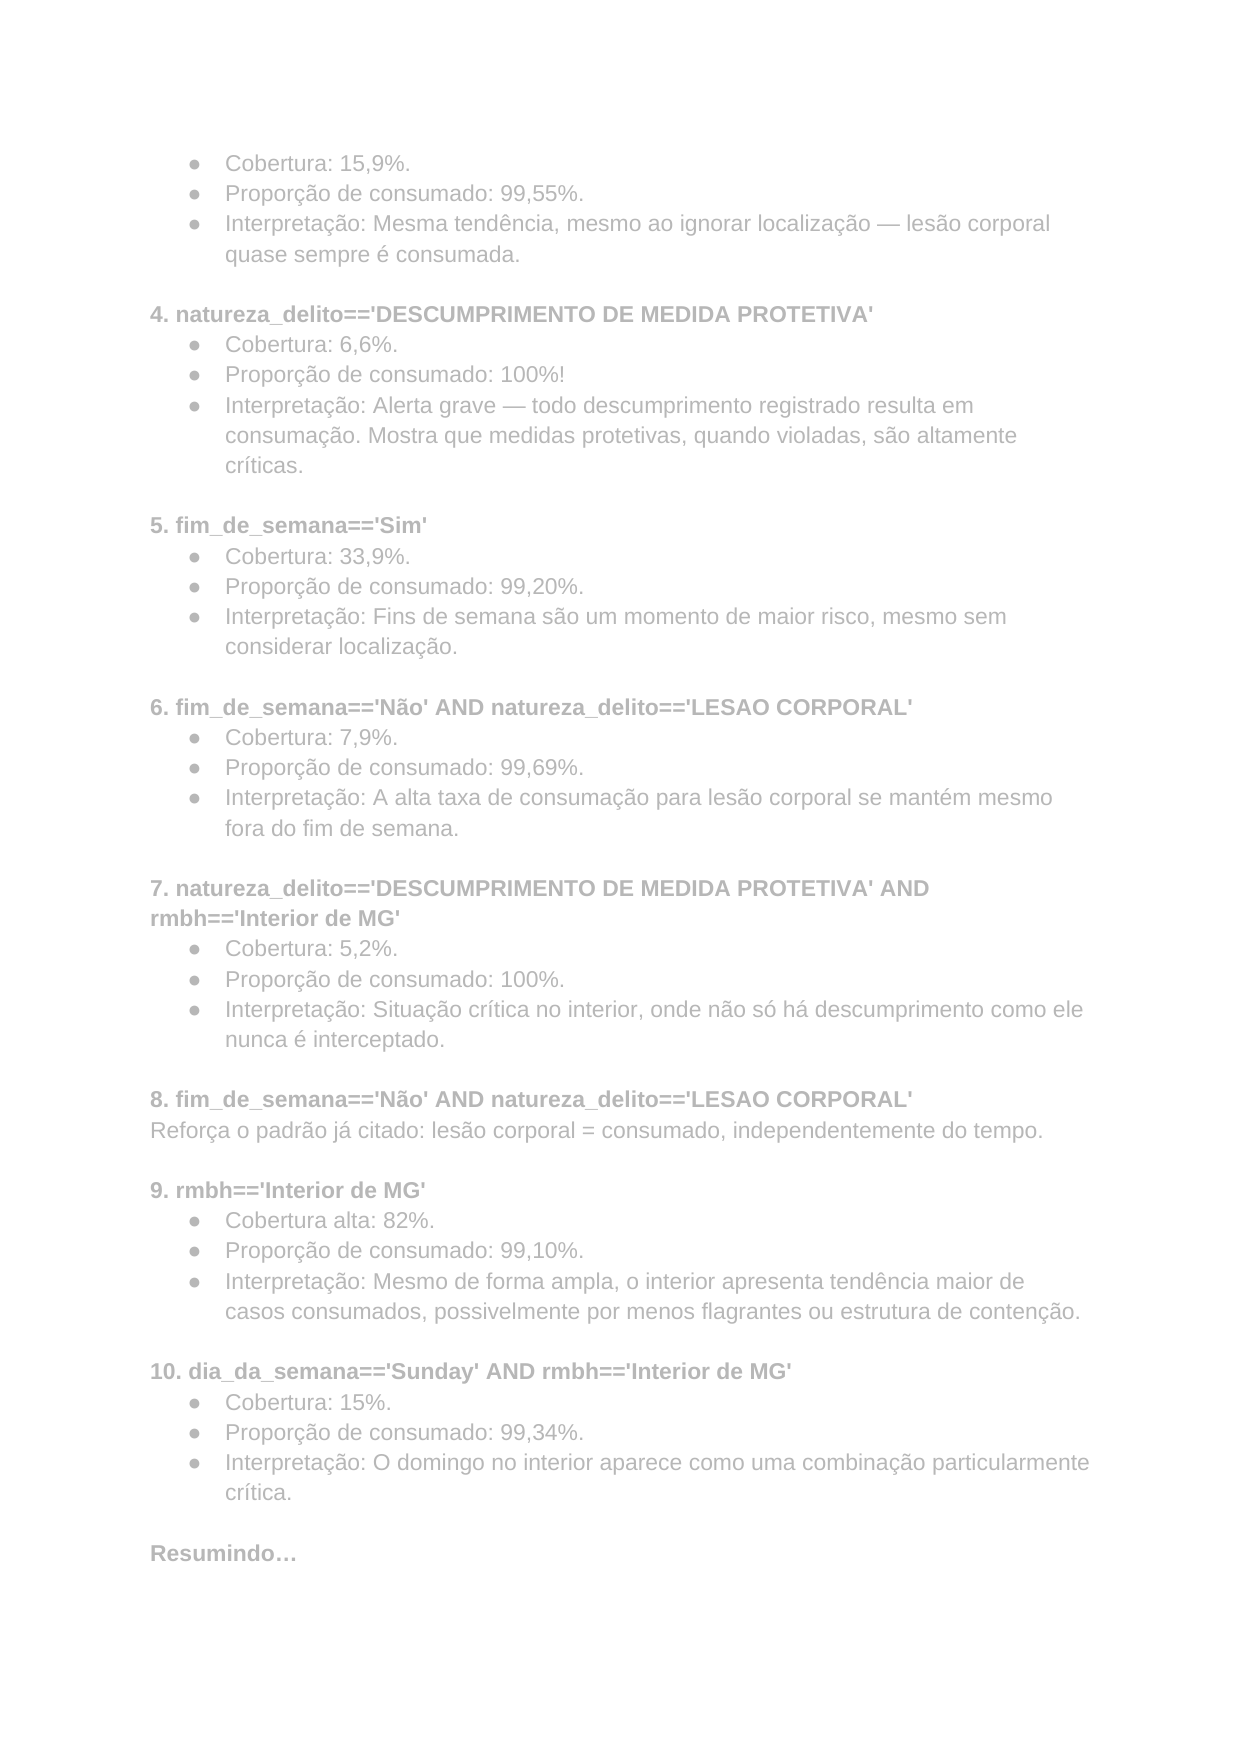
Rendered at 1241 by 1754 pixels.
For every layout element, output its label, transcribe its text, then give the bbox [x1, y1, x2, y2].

list Proporção de consumado: 99,69%. [187, 754, 1090, 781]
text Reforça o padrão já citado: lesão corporal = consumado, independentemente do tempo. [150, 1117, 1090, 1143]
list Interpretação: Alerta grave — todo descumprimento registrado resulta em consumação. Mostra que medidas protetivas, quando violadas, são altamente críticas. [187, 392, 1090, 478]
text 10. dia_da_semana=='Sunday' AND rmbh=='Interior de MG' [150, 1358, 1090, 1385]
text 9. rmbh=='Interior de MG' [150, 1177, 1090, 1203]
list Cobertura: 6,6%. [187, 331, 1090, 358]
list Proporção de consumado: 99,10%. [187, 1237, 1090, 1264]
list Interpretação: A alta taxa de consumação para lesão corporal se mantém mesmo fora do fim de semana. [187, 784, 1090, 841]
list Cobertura: 7,9%. [187, 724, 1090, 750]
text 4. natureza_delito=='DESCUMPRIMENTO DE MEDIDA PROTETIVA' [150, 301, 1090, 327]
list Interpretação: O domingo no interior aparece como uma combinação particularmente crítica. [187, 1449, 1090, 1506]
list Cobertura: 15,9%. [187, 150, 1090, 176]
list Proporção de consumado: 100%! [187, 361, 1090, 388]
list Cobertura: 33,9%. [187, 543, 1090, 569]
list Proporção de consumado: 100%. [187, 966, 1090, 992]
list Interpretação: Fins de semana são um momento de maior risco, mesmo sem considerar localização. [187, 603, 1090, 660]
list Interpretação: Mesmo de forma ampla, o interior apresenta tendência maior de casos consumados, possivelmente por menos flagrantes ou estrutura de contenção. [187, 1268, 1090, 1324]
text 5. fim_de_semana=='Sim' [150, 512, 1090, 539]
list Cobertura alta: 82%. [187, 1207, 1090, 1234]
list Interpretação: Mesma tendência, mesmo ao ignorar localização — lesão corporal quase sempre é consumada. [187, 210, 1090, 267]
text 8. fim_de_semana=='Não' AND natureza_delito=='LESAO CORPORAL' [150, 1086, 1090, 1113]
list Cobertura: 5,2%. [187, 935, 1090, 962]
text Resumindo… [150, 1539, 1090, 1566]
list Cobertura: 15%. [187, 1388, 1090, 1415]
text 6. fim_de_semana=='Não' AND natureza_delito=='LESAO CORPORAL' [150, 694, 1090, 720]
list Proporção de consumado: 99,20%. [187, 573, 1090, 599]
text 7. natureza_delito=='DESCUMPRIMENTO DE MEDIDA PROTETIVA' AND rmbh=='Interior de MG' [150, 875, 1090, 932]
list Proporção de consumado: 99,55%. [187, 180, 1090, 207]
list Proporção de consumado: 99,34%. [187, 1419, 1090, 1445]
list Interpretação: Situação crítica no interior, onde não só há descumprimento como ele nunca é interceptado. [187, 996, 1090, 1052]
